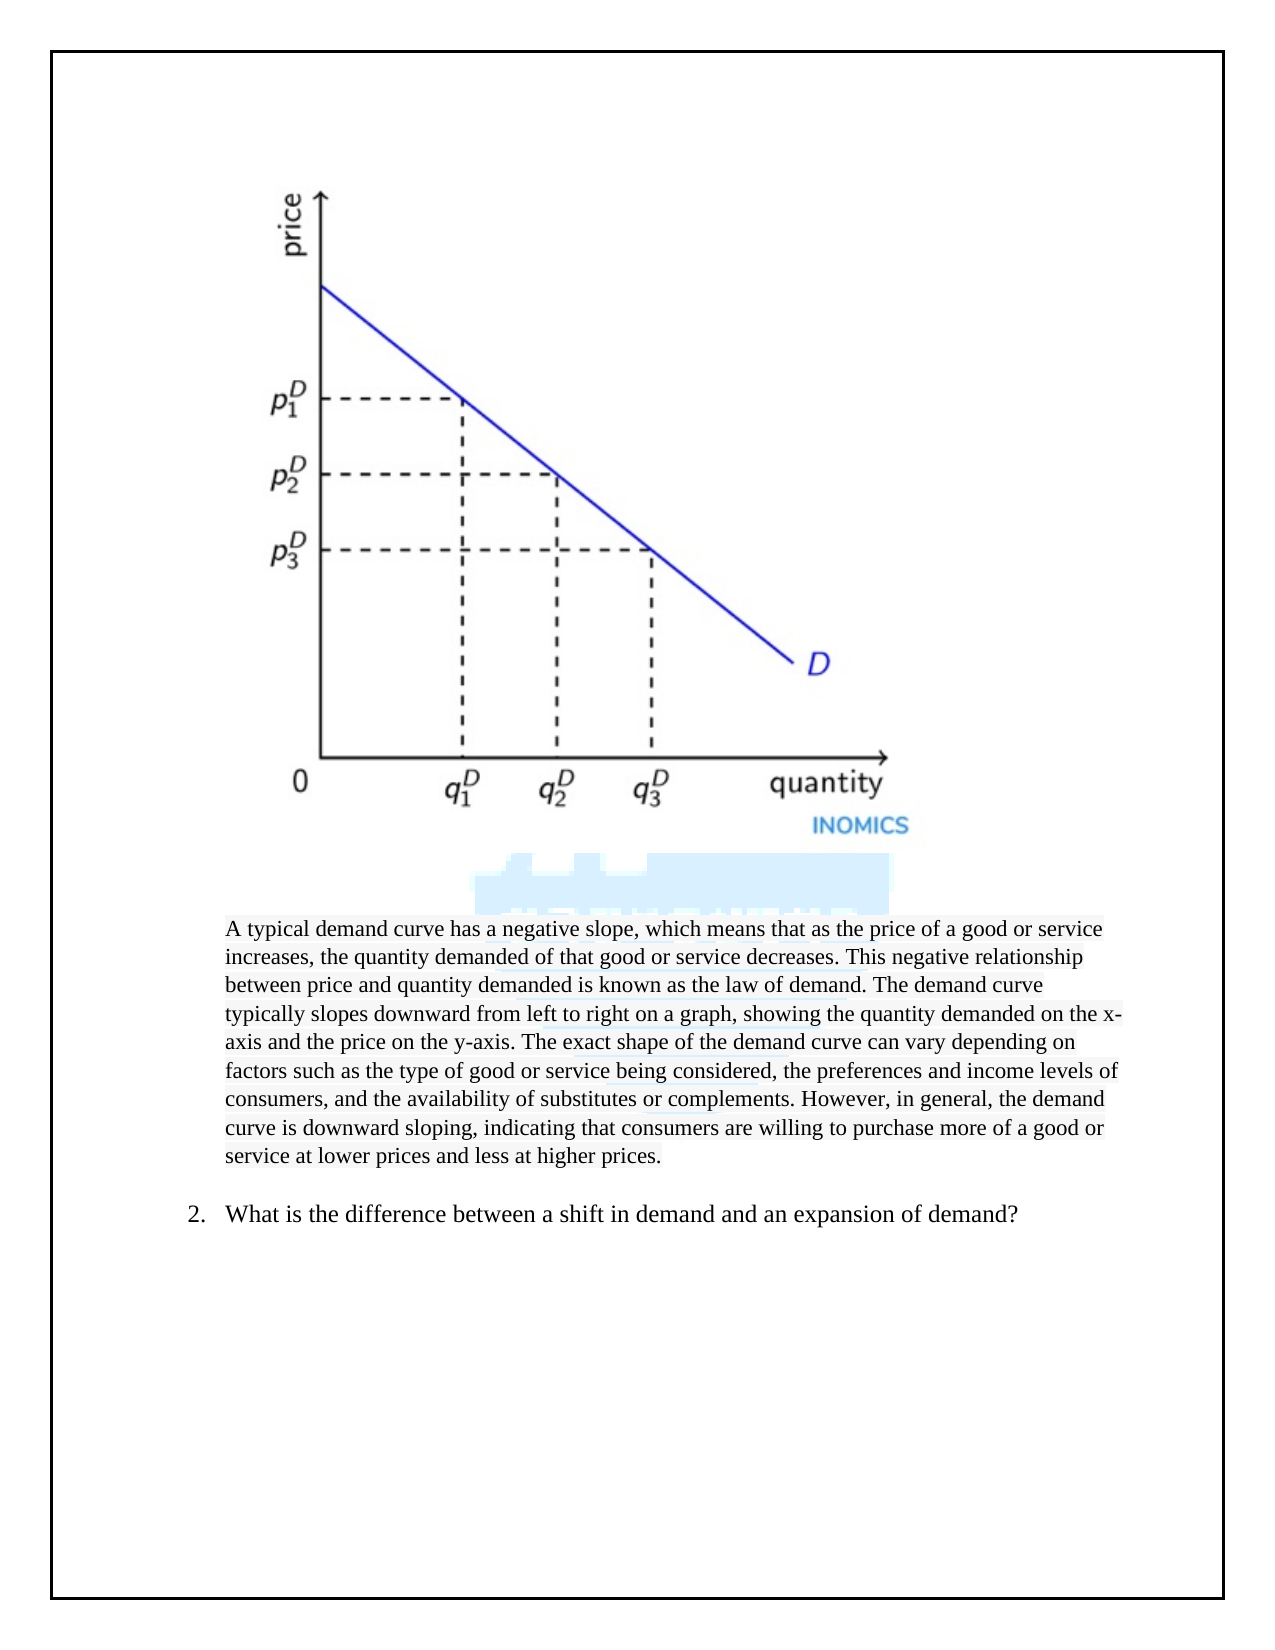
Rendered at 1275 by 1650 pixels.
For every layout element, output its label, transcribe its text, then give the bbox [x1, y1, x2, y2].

list A typical demand curve has a negative slope, which means that as the price of a good or service increases, the quantity demanded of that good or service decreases. This negative relationship between price and quantity demanded is known as the law of demand. The demand curve typically slopes downward from left to right on a graph, showing the quantity demanded on the x-axis and the price on the y-axis. The exact shape of the demand curve can vary depending on factors such as the type of good or service being considered, the preferences and income levels of consumers, and the availability of substitutes or complements. However, in general, the demand curve is downward sloping, indicating that consumers are willing to purchase more of a good or service at lower prices and less at higher prices. [225, 915, 1125, 1168]
picture [225, 150, 928, 853]
list What is the difference between a shift in demand and an expansion of demand? [187, 1199, 1125, 1228]
